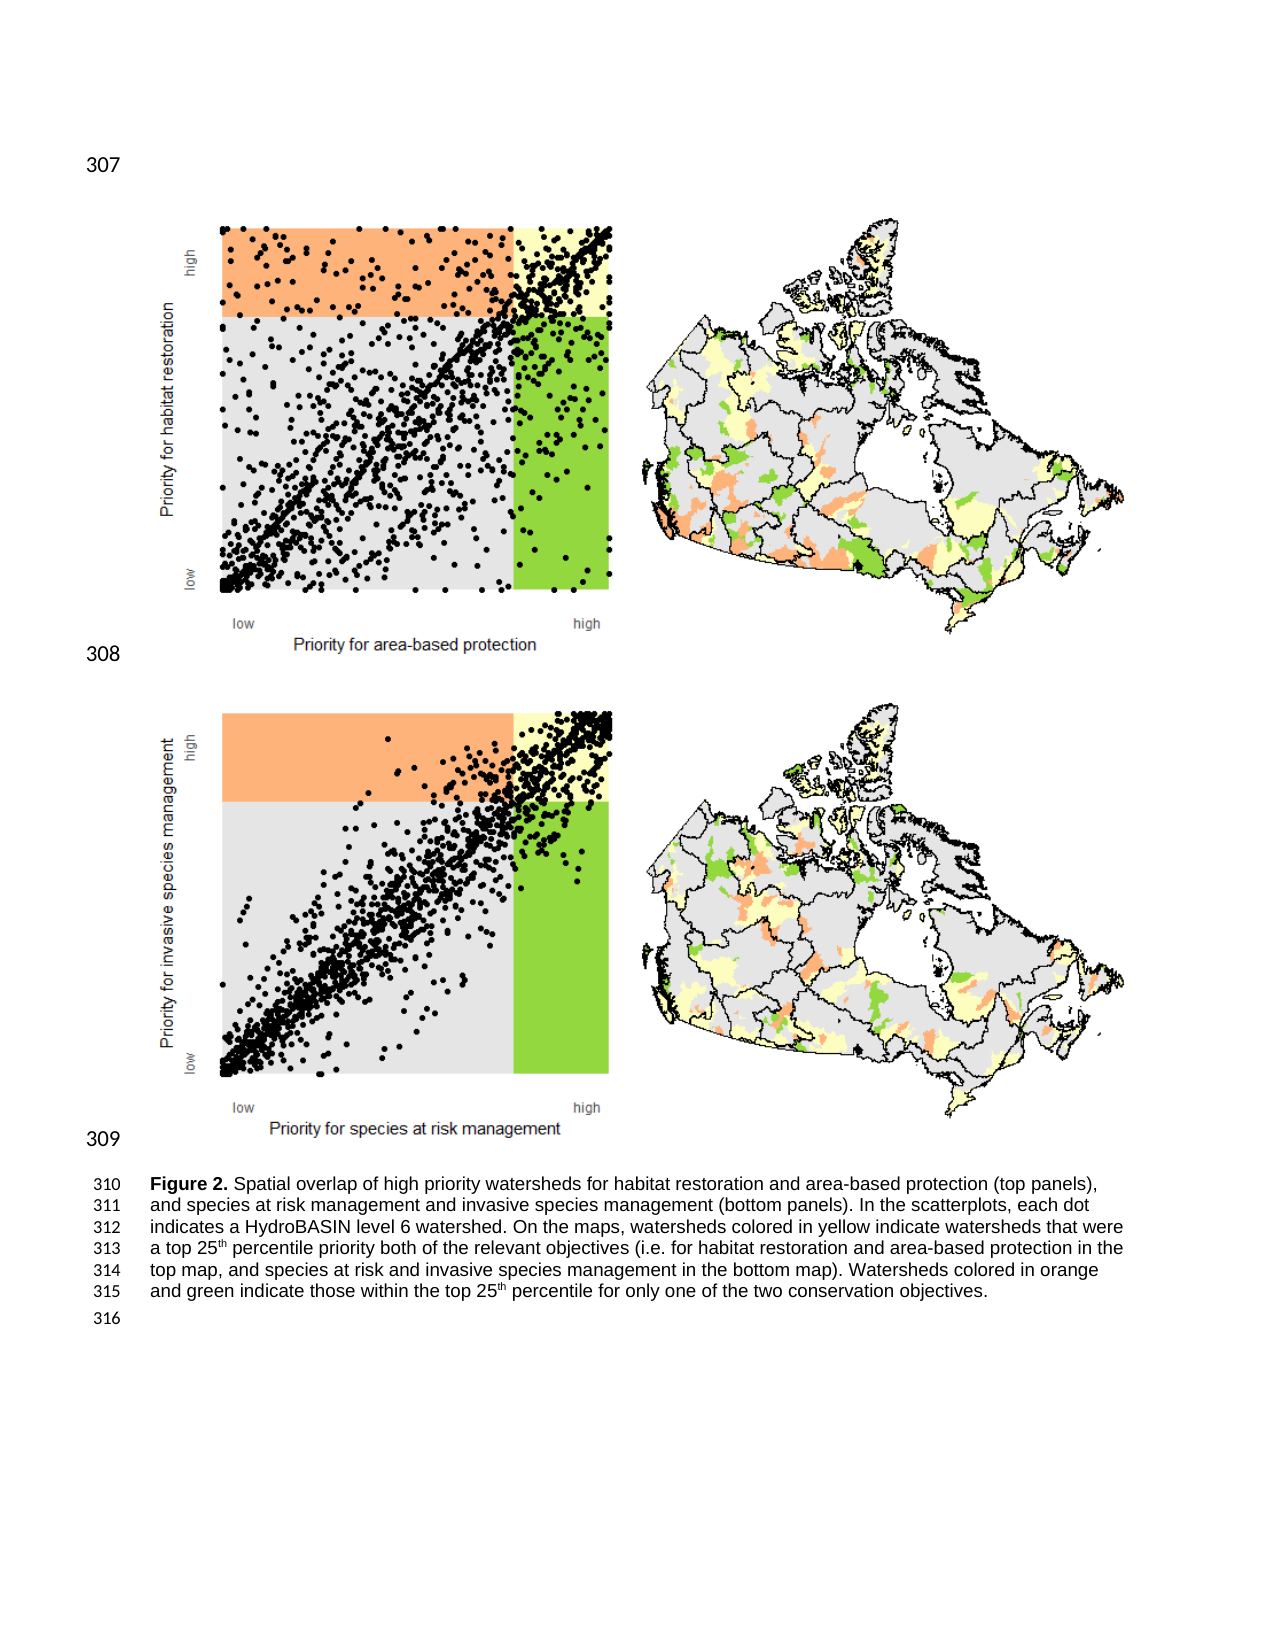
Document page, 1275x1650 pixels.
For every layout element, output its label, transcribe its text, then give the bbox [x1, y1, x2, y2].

picture [150, 202, 1125, 662]
picture [150, 687, 1125, 1146]
text Figure 2. Spatial overlap of high priority watersheds for habitat restoration and area-based protection (top panels), and species at risk management and invasive species management (bottom panels). In the scatterplots, each dot indicates a HydroBASIN level 6 watershed. On the maps, watersheds colored in yellow indicate watersheds that were a top 25th percentile priority both of the relevant objectives (i.e. for habitat restoration and area-based protection in the top map, and species at risk and invasive species management in the bottom map). Watersheds colored in orange and green indicate those within the top 25th percentile for only one of the two conservation objectives. [150, 1172, 1125, 1302]
